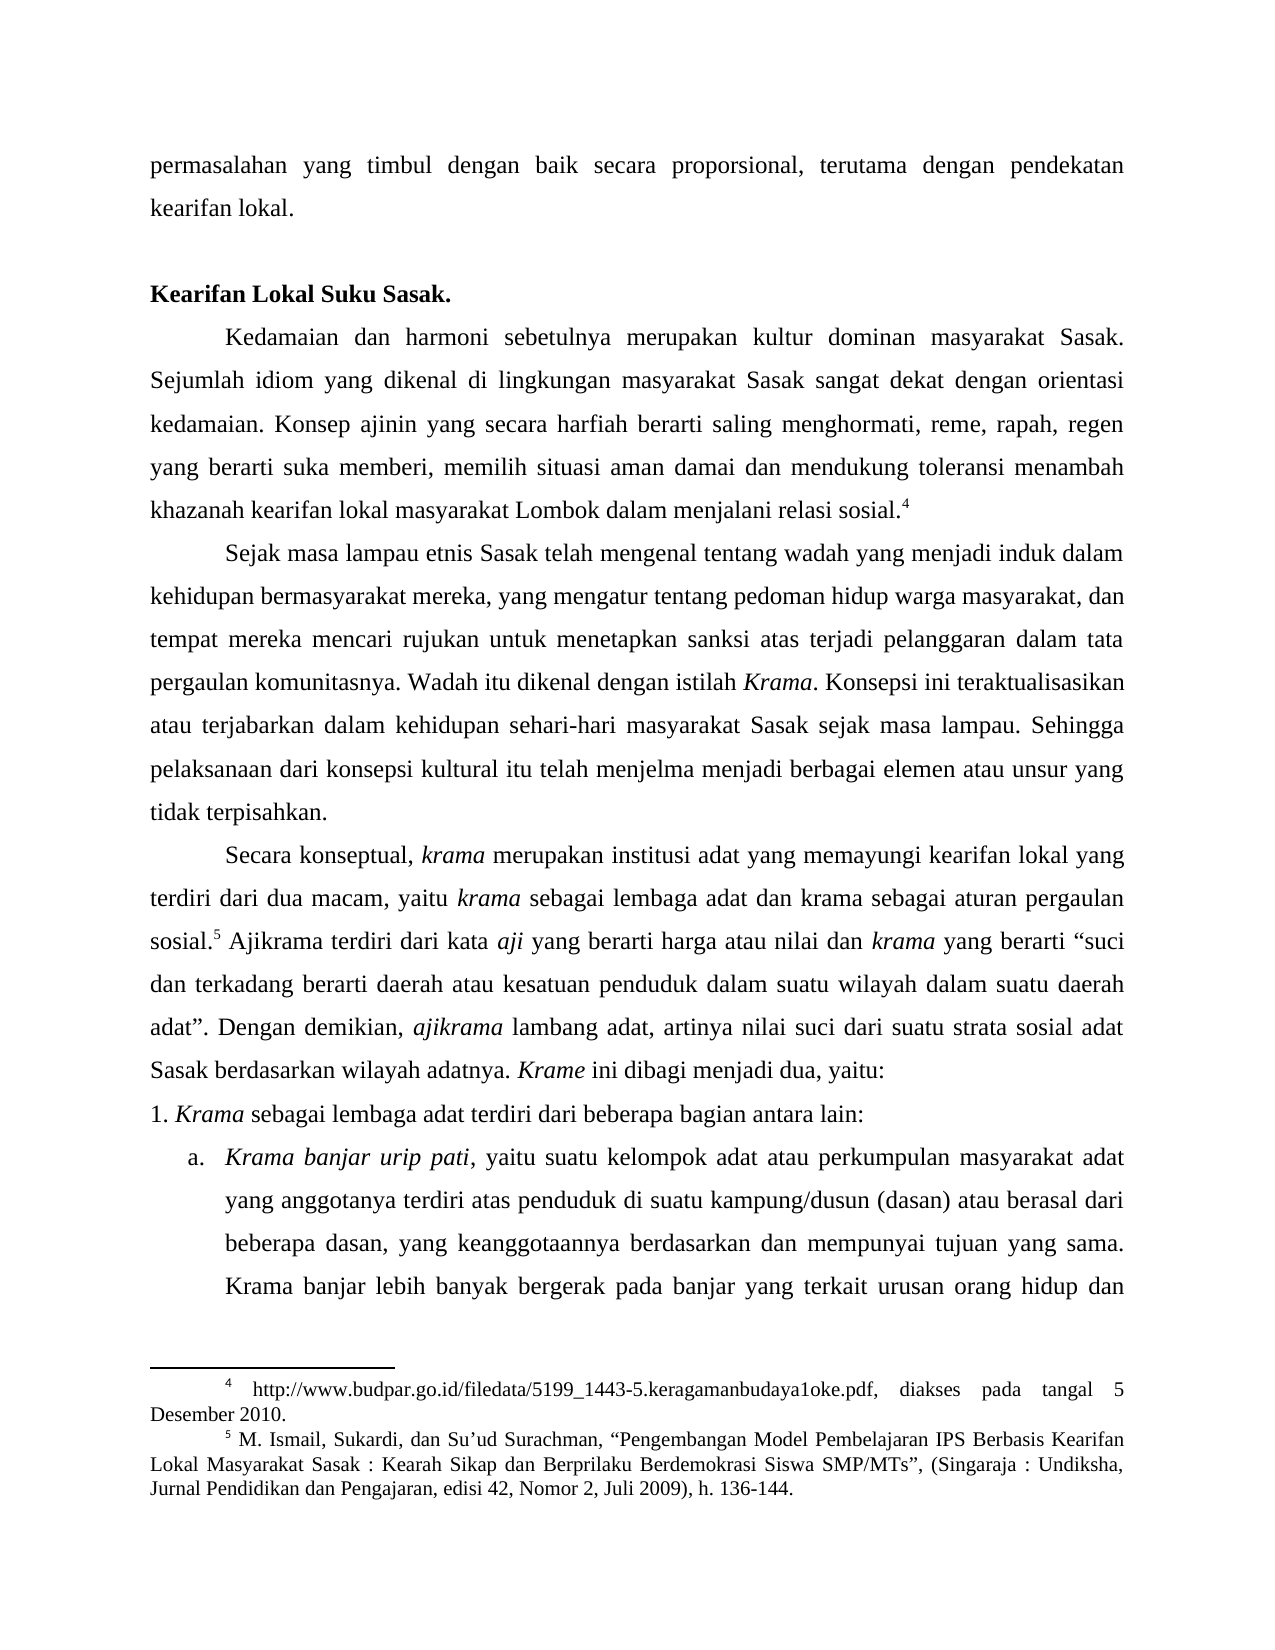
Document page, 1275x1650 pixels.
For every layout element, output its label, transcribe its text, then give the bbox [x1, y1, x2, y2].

text Sejak masa lampau etnis Sasak telah mengenal tentang wadah yang menjadi induk dalam kehidupan bermasyarakat mereka, yang mengatur tentang pedoman hidup warga masyarakat, dan tempat mereka mencari rujukan untuk menetapkan sanksi atas terjadi pelanggaran dalam tata pergaulan komunitasnya. Wadah itu dikenal dengan istilah Krama. Konsepsi ini teraktualisasikan atau terjabarkan dalam kehidupan sehari-hari masyarakat Sasak sejak masa lampau. Sehingga pelaksanaan dari konsepsi kultural itu telah menjelma menjadi berbagai elemen atau unsur yang tidak terpisahkan. [150, 538, 1125, 826]
text Secara konseptual, krama merupakan institusi adat yang memayungi kearifan lokal yang terdiri dari dua macam, yaitu krama sebagai lembaga adat dan krama sebagai aturan pergaulan sosial. Ajikrama terdiri dari kata aji yang berarti harga atau nilai dan krama yang berarti “suci dan terkadang berarti daerah atau kesatuan penduduk dalam suatu wilayah dalam suatu daerah adat”. Dengan demikian, ajikrama lambang adat, artinya nilai suci dari suatu strata sosial adat Sasak berdasarkan wilayah adatnya. Krame ini dibagi menjadi dua, yaitu: [150, 840, 1125, 1084]
text Kedamaian dan harmoni sebetulnya merupakan kultur dominan masyarakat Sasak. Sejumlah idiom yang dikenal di lingkungan masyarakat Sasak sangat dekat dengan orientasi kedamaian. Konsep ajinin yang secara harfiah berarti saling menghormati, reme, rapah, regen yang berarti suka memberi, memilih situasi aman damai dan mendukung toleransi menambah khazanah kearifan lokal masyarakat Lombok dalam menjalani relasi sosial. [150, 322, 1125, 524]
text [150, 150, 1125, 222]
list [187, 1142, 1125, 1300]
text 1. Krama sebagai lembaga adat terdiri dari beberapa bagian antara lain: [150, 1099, 1125, 1127]
text Kearifan Lokal Suku Sasak. [150, 279, 1125, 308]
